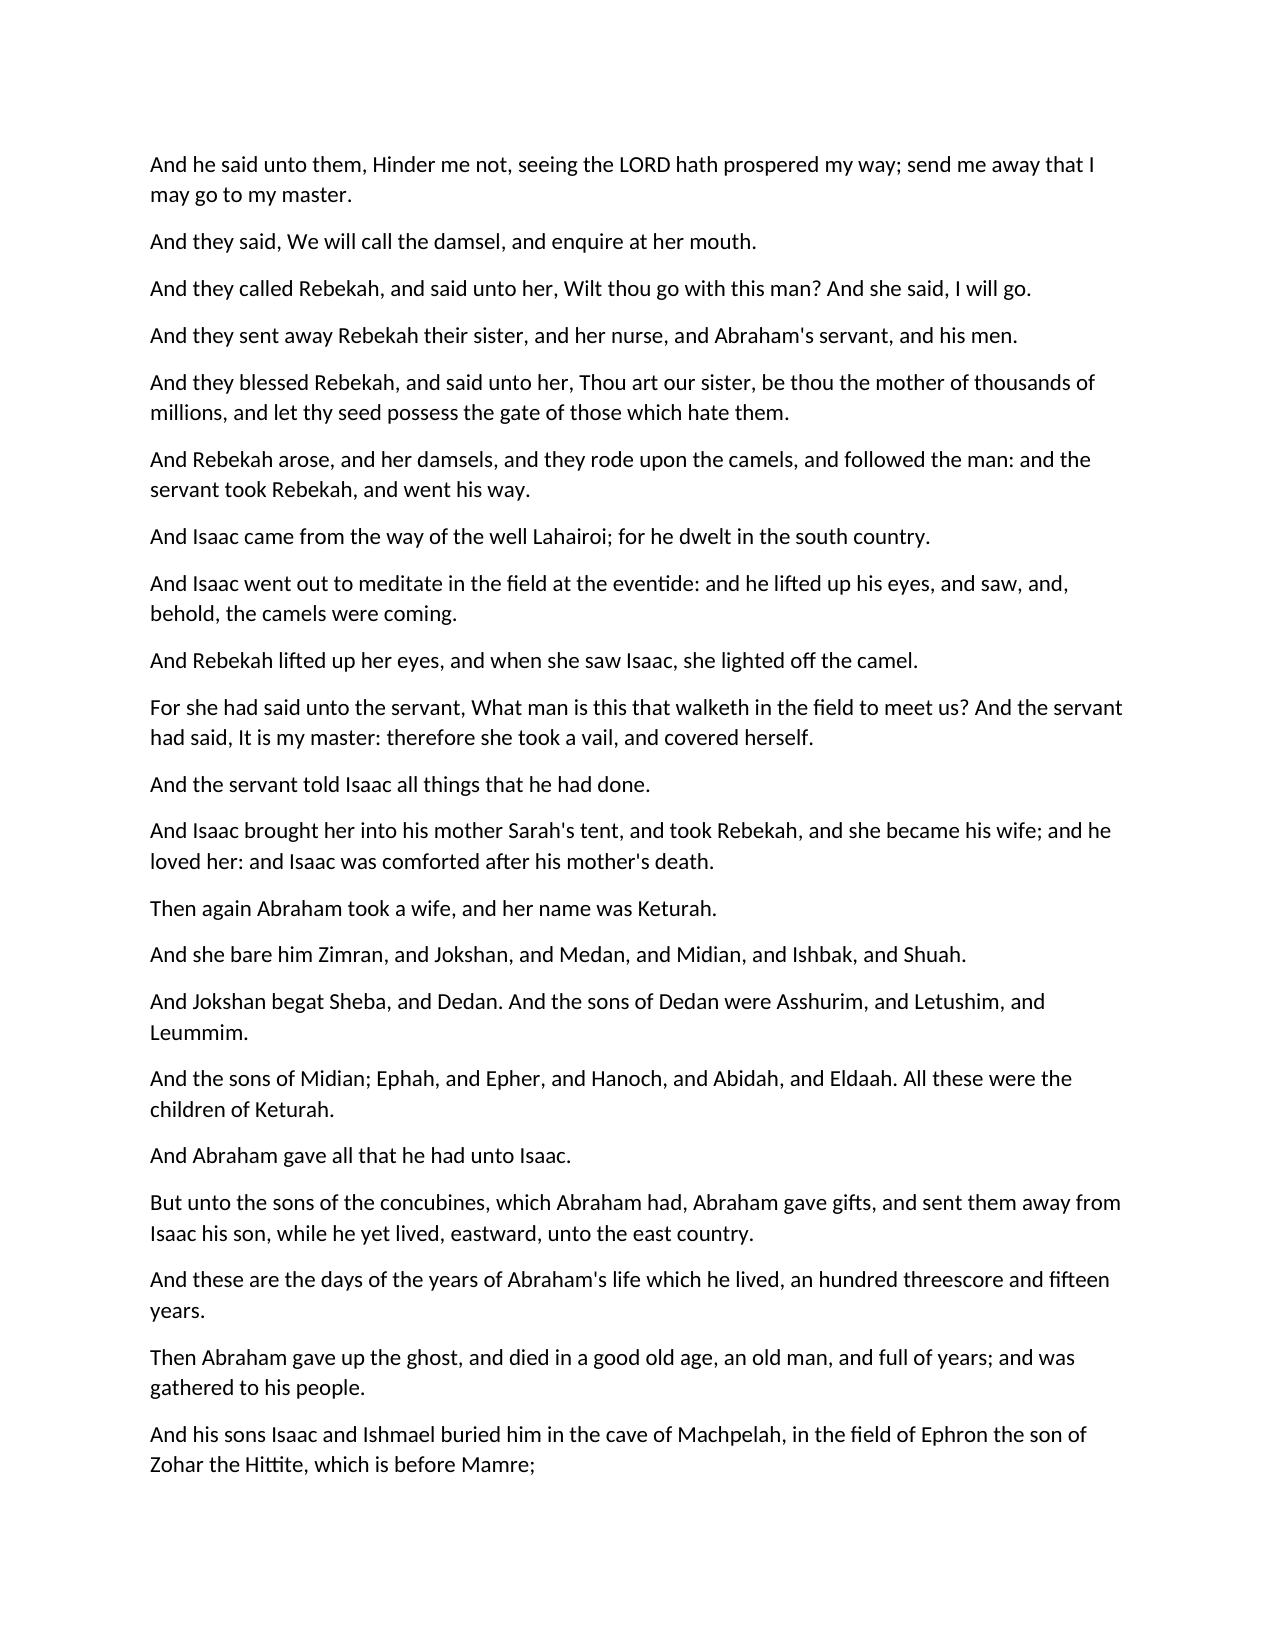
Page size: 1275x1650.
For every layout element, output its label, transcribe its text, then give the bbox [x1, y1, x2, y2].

text And Isaac brought her into his mother Sarah's tent, and took Rebekah, and she became his wife; and he loved her: and Isaac was comforted after his mother's death. [150, 817, 1125, 875]
text For she had said unto the servant, What man is this that walketh in the field to meet us? And the servant had said, It is my master: therefore she took a vail, and covered herself. [150, 693, 1125, 751]
text And they called Rebekah, and said unto her, Wilt thou go with this man? And she said, I will go. [150, 274, 1125, 302]
text But unto the sons of the concubines, which Abraham had, Abraham gave gifts, and sent them away from Isaac his son, while he yet lived, eastward, unto the east country. [150, 1188, 1125, 1247]
text And they blessed Rebekah, and said unto her, Thou art our sister, be thou the mother of thousands of millions, and let thy seed possess the gate of those which hate them. [150, 368, 1125, 426]
text Then again Abraham took a wife, and her name was Keturah. [150, 894, 1125, 922]
text And Abraham gave all that he had unto Isaac. [150, 1142, 1125, 1170]
text And Jokshan begat Sheba, and Dedan. And the sons of Dedan were Asshurim, and Letushim, and Leummim. [150, 987, 1125, 1046]
text And his sons Isaac and Ishmael buried him in the cave of Machpelah, in the field of Ephron the son of Zohar the Hittite, which is before Mamre; [150, 1420, 1125, 1478]
text And Rebekah arose, and her damsels, and they rode upon the camels, and followed the man: and the servant took Rebekah, and went his way. [150, 445, 1125, 503]
text Then Abraham gave up the ghost, and died in a good old age, an old man, and full of years; and was gathered to his people. [150, 1343, 1125, 1401]
text And the sons of Midian; Ephah, and Epher, and Hanoch, and Abidah, and Eldaah. All these were the children of Keturah. [150, 1064, 1125, 1123]
text And Isaac went out to meditate in the field at the eventide: and he lifted up his eyes, and saw, and, behold, the camels were coming. [150, 569, 1125, 627]
text And Isaac came from the way of the well Lahairoi; for he dwelt in the south country. [150, 522, 1125, 550]
text And she bare him Zimran, and Jokshan, and Medan, and Midian, and Ishbak, and Shuah. [150, 941, 1125, 969]
text And they sent away Rebekah their sister, and her nurse, and Abraham's servant, and his men. [150, 321, 1125, 349]
text And these are the days of the years of Abraham's life which he lived, an hundred threescore and fifteen years. [150, 1266, 1125, 1324]
text And the servant told Isaac all things that he had done. [150, 770, 1125, 798]
text And they said, We will call the damsel, and enquire at her mouth. [150, 227, 1125, 255]
text And Rebekah lifted up her eyes, and when she saw Isaac, she lighted off the camel. [150, 646, 1125, 674]
text And he said unto them, Hinder me not, seeing the LORD hath prospered my way; send me away that I may go to my master. [150, 150, 1125, 208]
